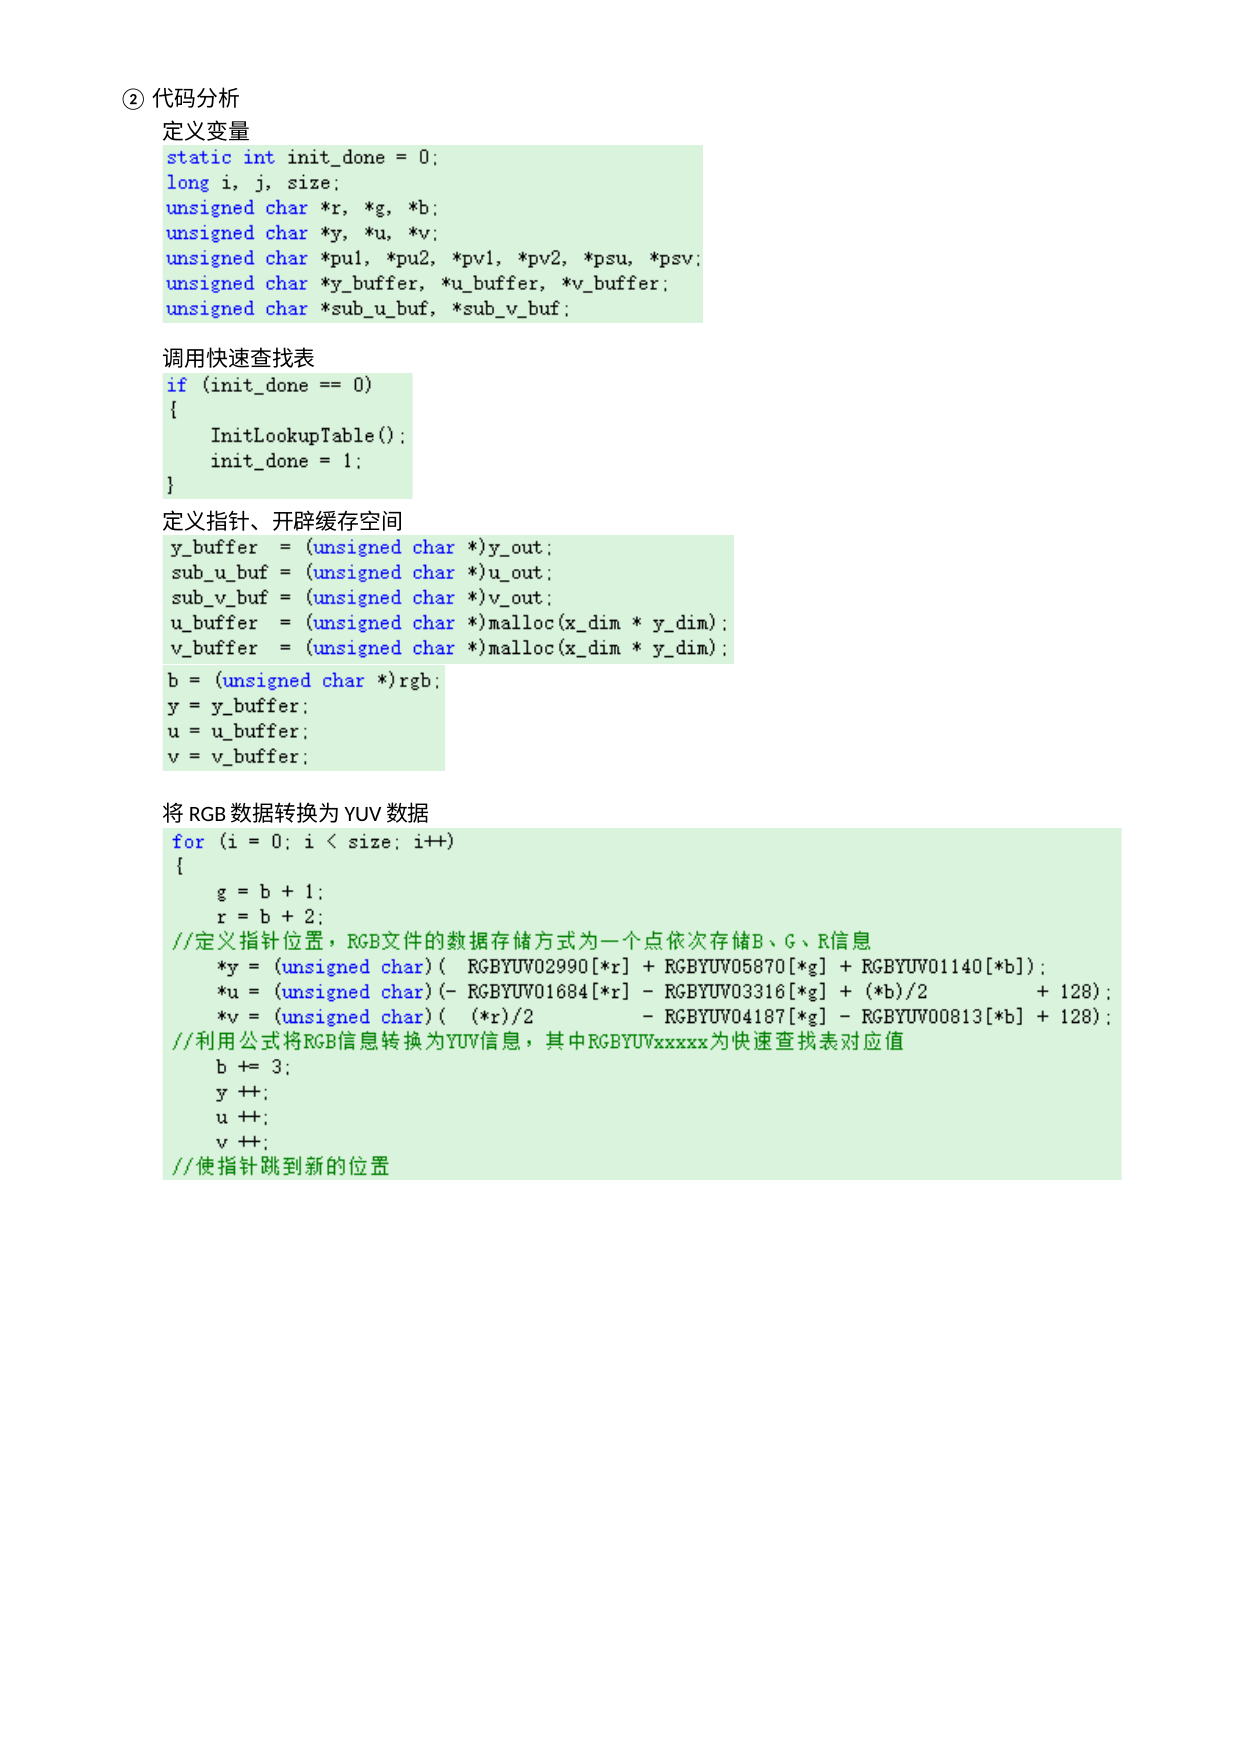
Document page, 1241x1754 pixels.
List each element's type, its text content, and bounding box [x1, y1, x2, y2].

text 定义指针、开辟缓存空间 [119, 503, 1165, 536]
text 调用快速查找表 [119, 341, 1165, 373]
picture [162, 373, 413, 499]
picture [162, 665, 446, 771]
picture [162, 828, 1122, 1180]
text ②代码分析 [75, 81, 1165, 113]
text 定义变量 [119, 113, 1165, 146]
picture [162, 535, 735, 664]
text 将RGB数据转换为YUV数据 [119, 796, 1165, 828]
picture [162, 145, 703, 323]
